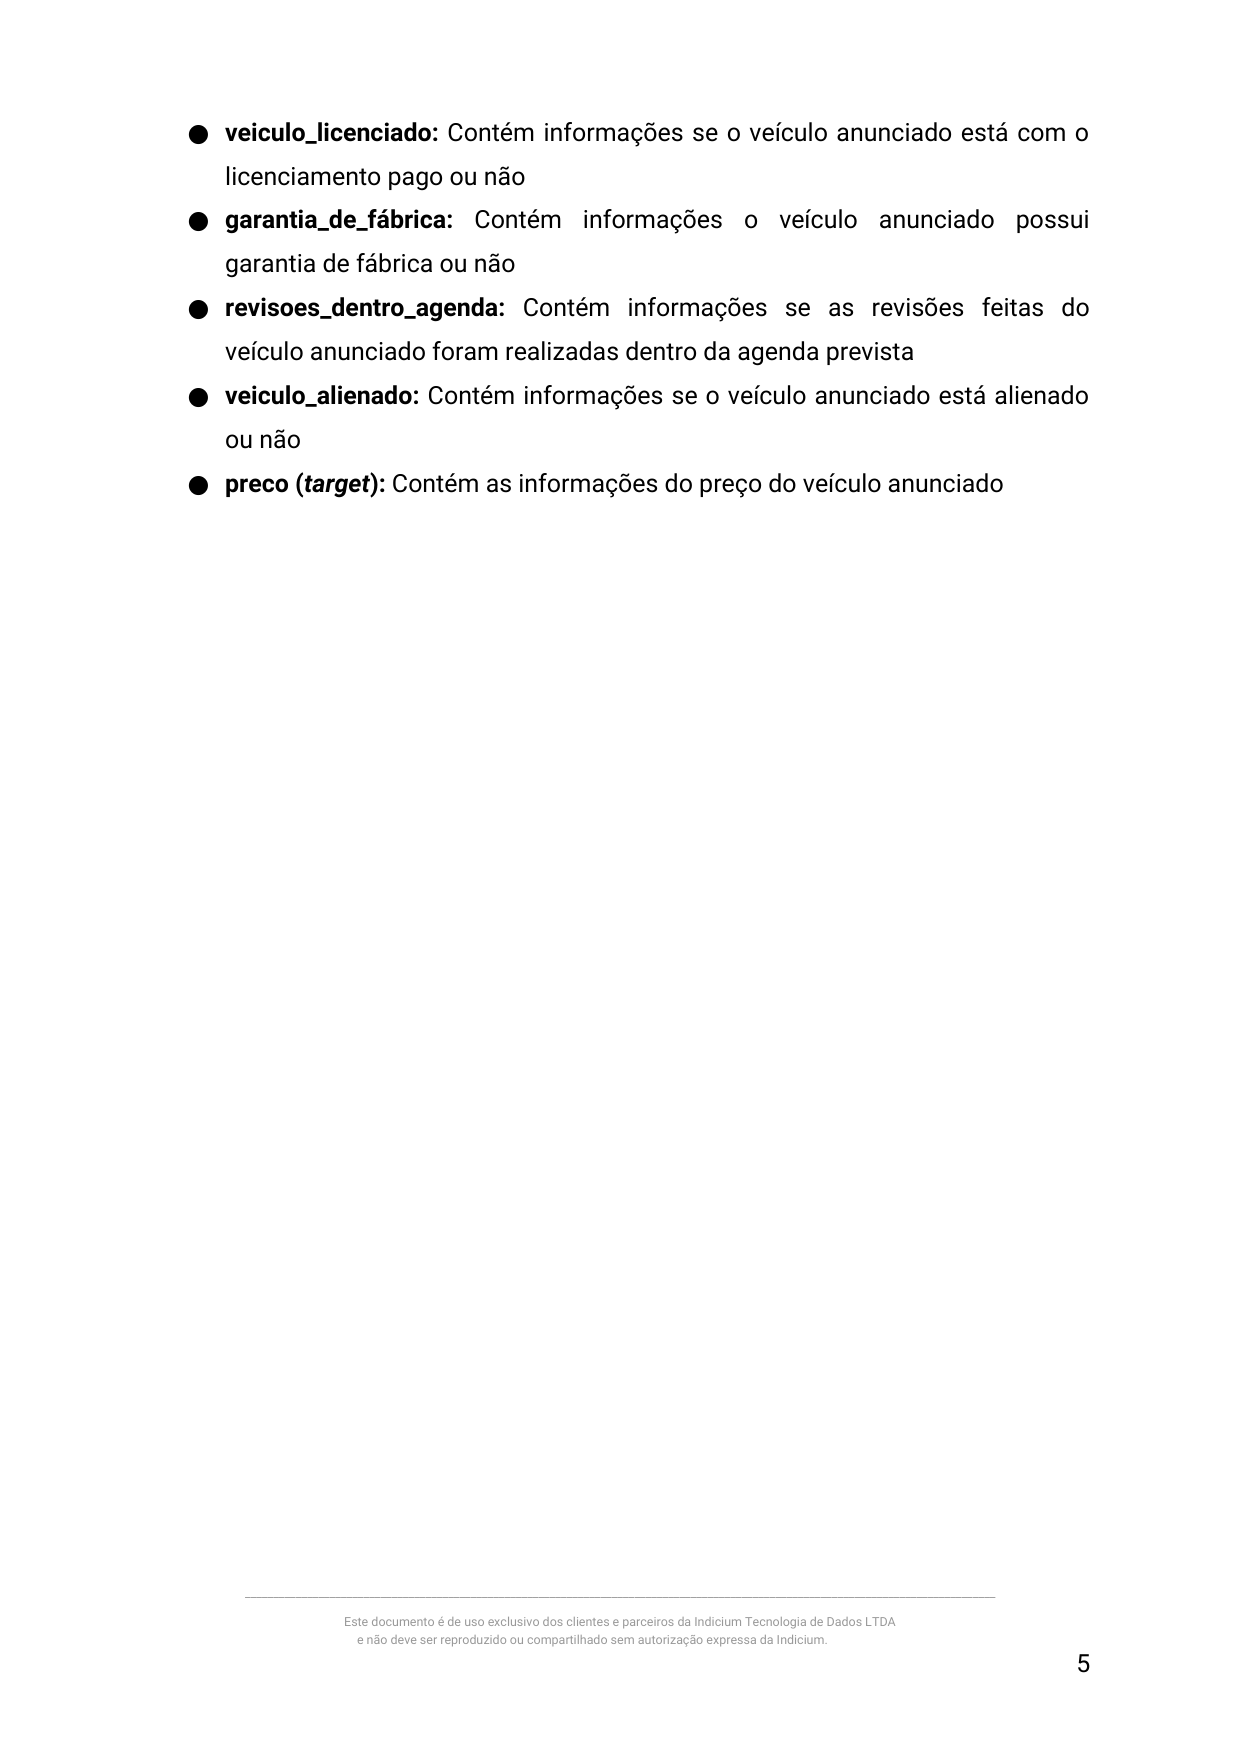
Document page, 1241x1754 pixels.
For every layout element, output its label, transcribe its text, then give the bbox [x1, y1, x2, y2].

list veiculo_licenciado: Contém informações se o veículo anunciado está com o licenciamento pago ou não [187, 118, 1090, 191]
list garantia_de_fábrica: Contém informações o veículo anunciado possui garantia de fábrica ou não [187, 206, 1090, 279]
list preco (target): Contém as informações do preço do veículo anunciado [187, 469, 1090, 498]
list veiculo_alienado: Contém informações se o veículo anunciado está alienado ou não [187, 381, 1090, 454]
list revisoes_dentro_agenda: Contém informações se as revisões feitas do veículo anunciado foram realizadas dentro da agenda prevista [187, 293, 1090, 367]
